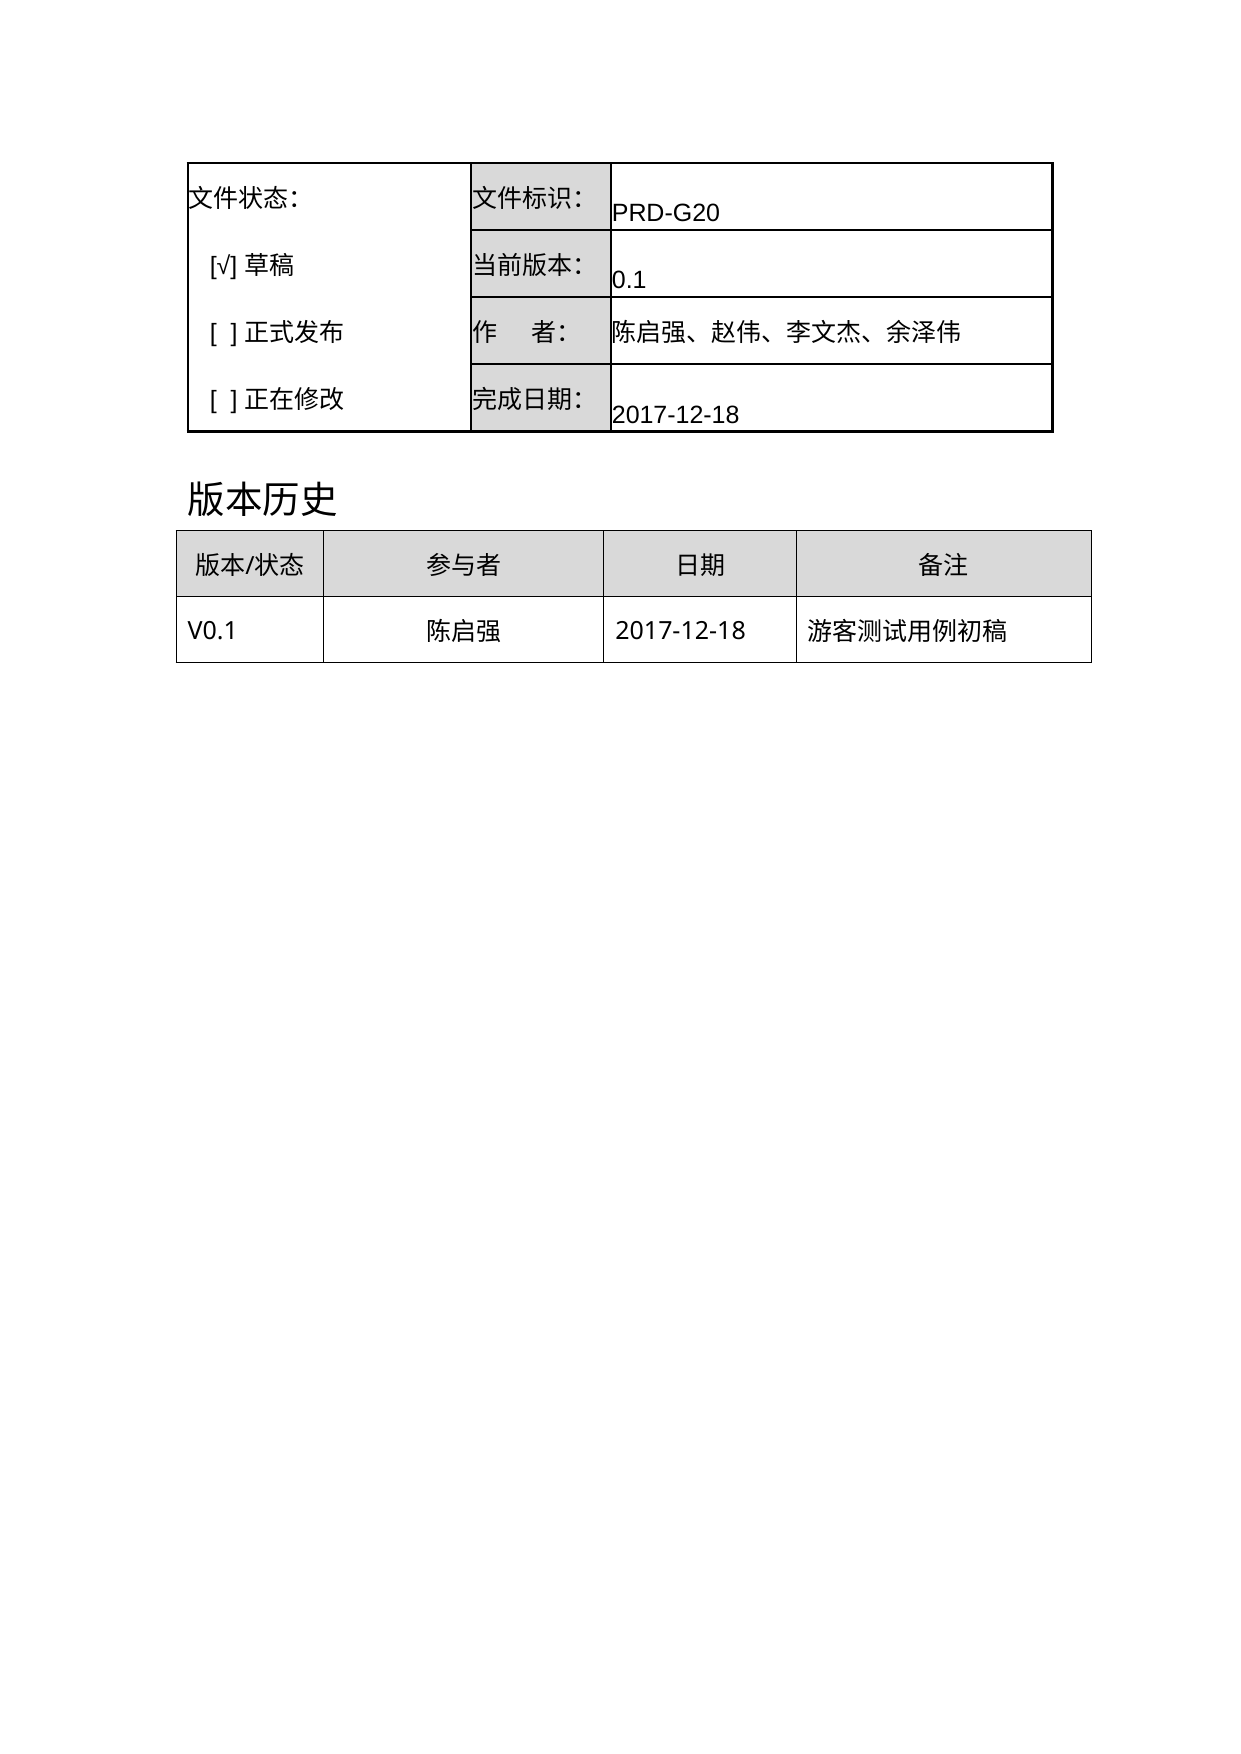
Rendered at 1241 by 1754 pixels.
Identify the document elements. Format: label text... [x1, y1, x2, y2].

table_cell 2017-12-18 [604, 597, 796, 662]
table_cell 0.1 [612, 231, 1051, 296]
table_header 参与者 [324, 531, 603, 596]
table_cell 陈启强、赵伟、李文杰、余泽伟 [612, 298, 1051, 363]
table_header 备注 [797, 531, 1091, 596]
table_cell 当前版本： [472, 231, 610, 296]
table_header 文件标识： [472, 164, 610, 229]
table_header PRD-G20 [612, 164, 1051, 229]
table_cell 者： [523, 298, 610, 363]
table_cell [ ] 正在修改 [189, 363, 470, 430]
table_cell 游客测试用例初稿 [797, 597, 1091, 662]
table_cell [ ] 正式发布 [189, 296, 470, 363]
table_cell 陈启强 [324, 597, 603, 662]
table_cell [√] 草稿 [189, 229, 470, 296]
table_cell 完成日期： [472, 365, 610, 430]
table_header 日期 [604, 531, 796, 596]
table_cell 作 [472, 298, 523, 363]
table_cell V0.1 [177, 597, 323, 662]
table_header 文件状态： [189, 164, 470, 229]
text 版本历史 [187, 465, 1053, 530]
table_cell 2017-12-18 [612, 365, 1051, 430]
table_header 版本/状态 [177, 531, 323, 596]
